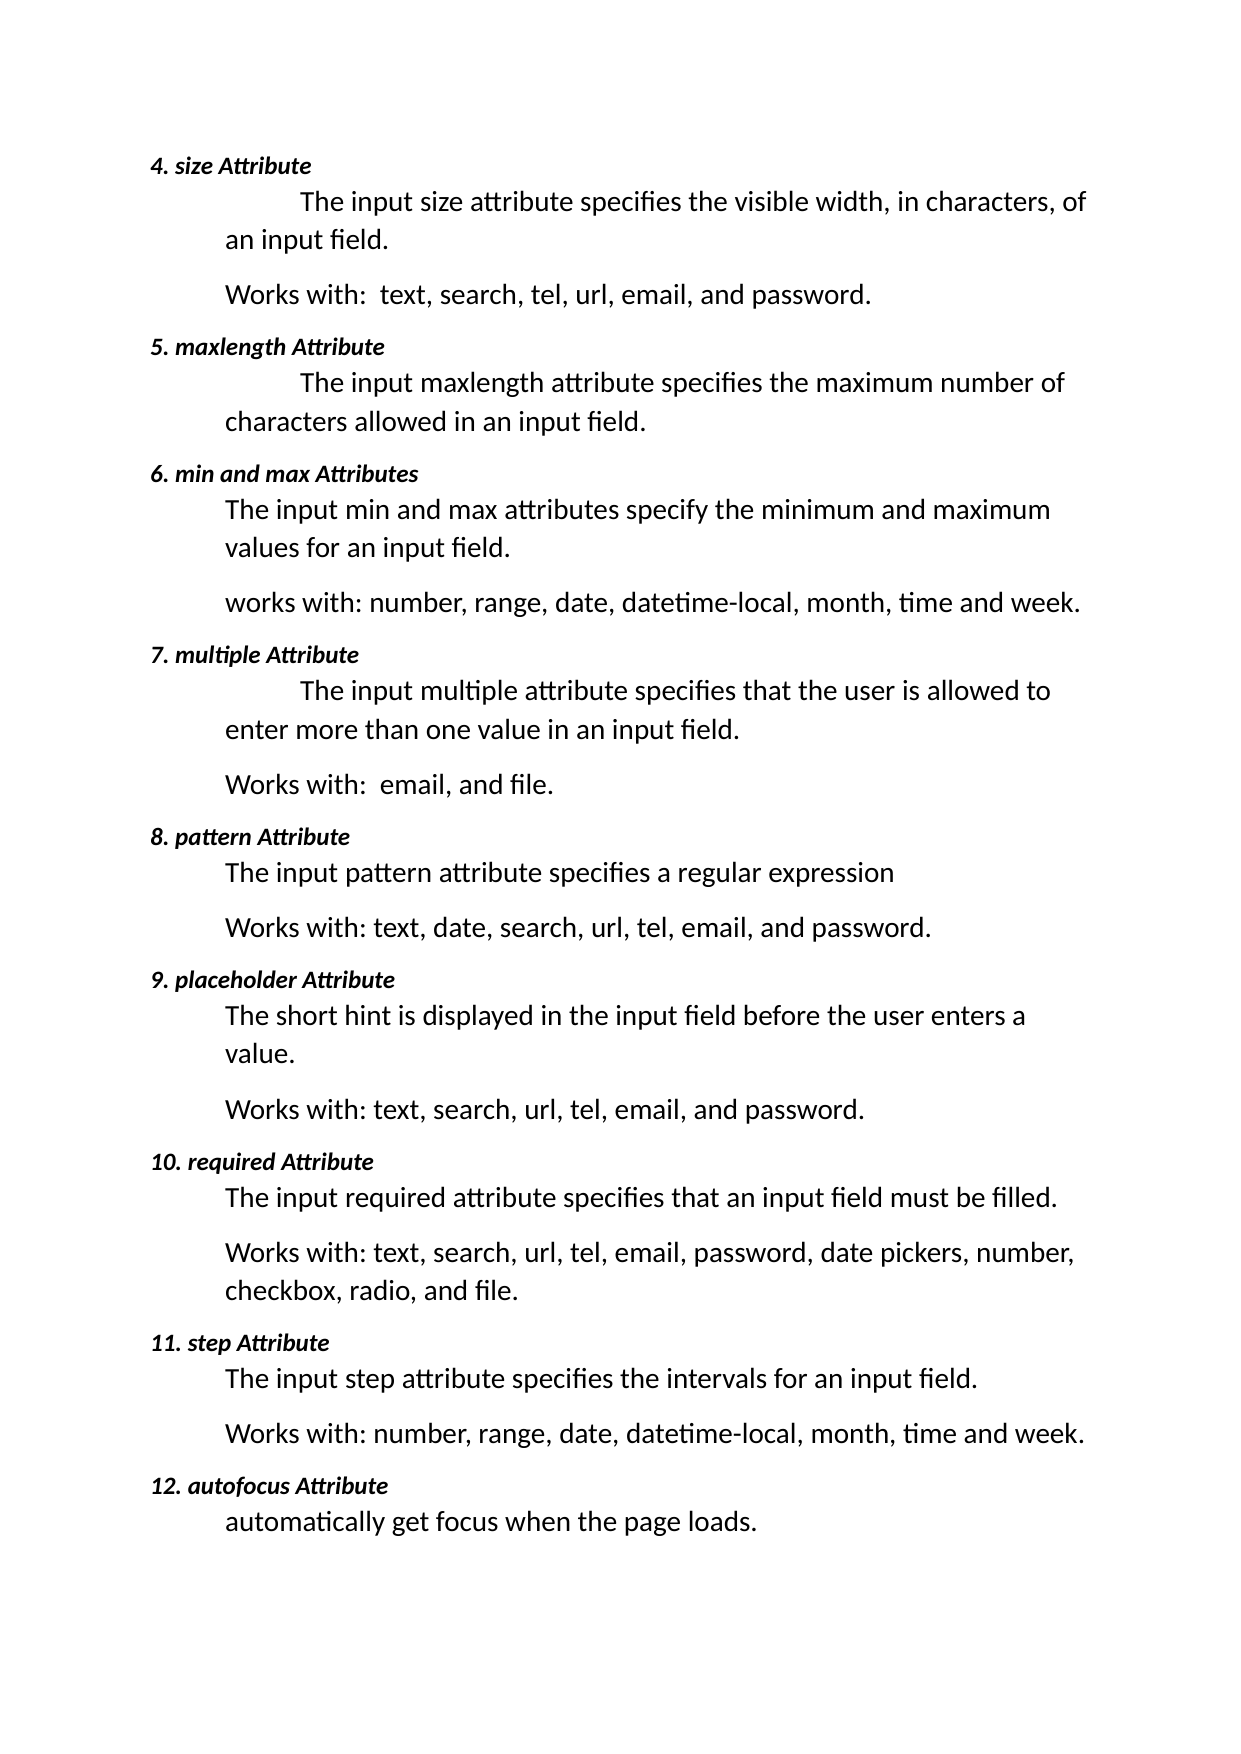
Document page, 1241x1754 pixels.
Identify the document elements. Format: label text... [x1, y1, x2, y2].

text The input min and max attributes specify the minimum and maximum values for an input field. [225, 491, 1090, 565]
text The input maxlength attribute specifies the maximum number of characters allowed in an input field. [225, 364, 1090, 438]
text Works with: number, range, date, datetime-local, month, time and week. [150, 1415, 1090, 1451]
text automatically get focus when the page loads. [150, 1503, 1090, 1539]
text The input size attribute specifies the visible width, in characters, of an input field. [225, 183, 1090, 257]
text works with: number, range, date, datetime-local, month, time and week. [225, 584, 1090, 620]
text The input multiple attribute specifies that the user is allowed to enter more than one value in an input field. [225, 672, 1090, 747]
subtitle 5. maxlength Attribute [150, 332, 1090, 362]
text Works with: text, search, url, tel, email, and password. [225, 1091, 1090, 1126]
text The input required attribute specifies that an input field must be filled. [150, 1179, 1090, 1214]
text The short hint is displayed in the input field before the user enters a value. [225, 997, 1090, 1071]
subtitle 9. placeholder Attribute [150, 964, 1090, 995]
text Works with: text, search, tel, url, email, and password. [225, 276, 1090, 312]
subtitle 6. min and max Attributes [150, 458, 1090, 488]
text Works with: email, and file. [150, 766, 1090, 802]
subtitle 10. required Attribute [150, 1146, 1090, 1176]
text The input pattern attribute specifies a regular expression [225, 854, 1090, 890]
subtitle 8. pattern Attribute [150, 821, 1090, 852]
subtitle 12. autofocus Attribute [150, 1471, 1090, 1501]
subtitle 7. multiple Attribute [150, 639, 1090, 670]
text The input step attribute specifies the intervals for an input field. [150, 1360, 1090, 1396]
text Works with: text, date, search, url, tel, email, and password. [225, 909, 1090, 945]
subtitle 11. step Attribute [150, 1327, 1090, 1358]
text Works with: text, search, url, tel, email, password, date pickers, number, checkbox, radio, and file. [225, 1234, 1090, 1308]
subtitle 4. size Attribute [150, 150, 1090, 181]
